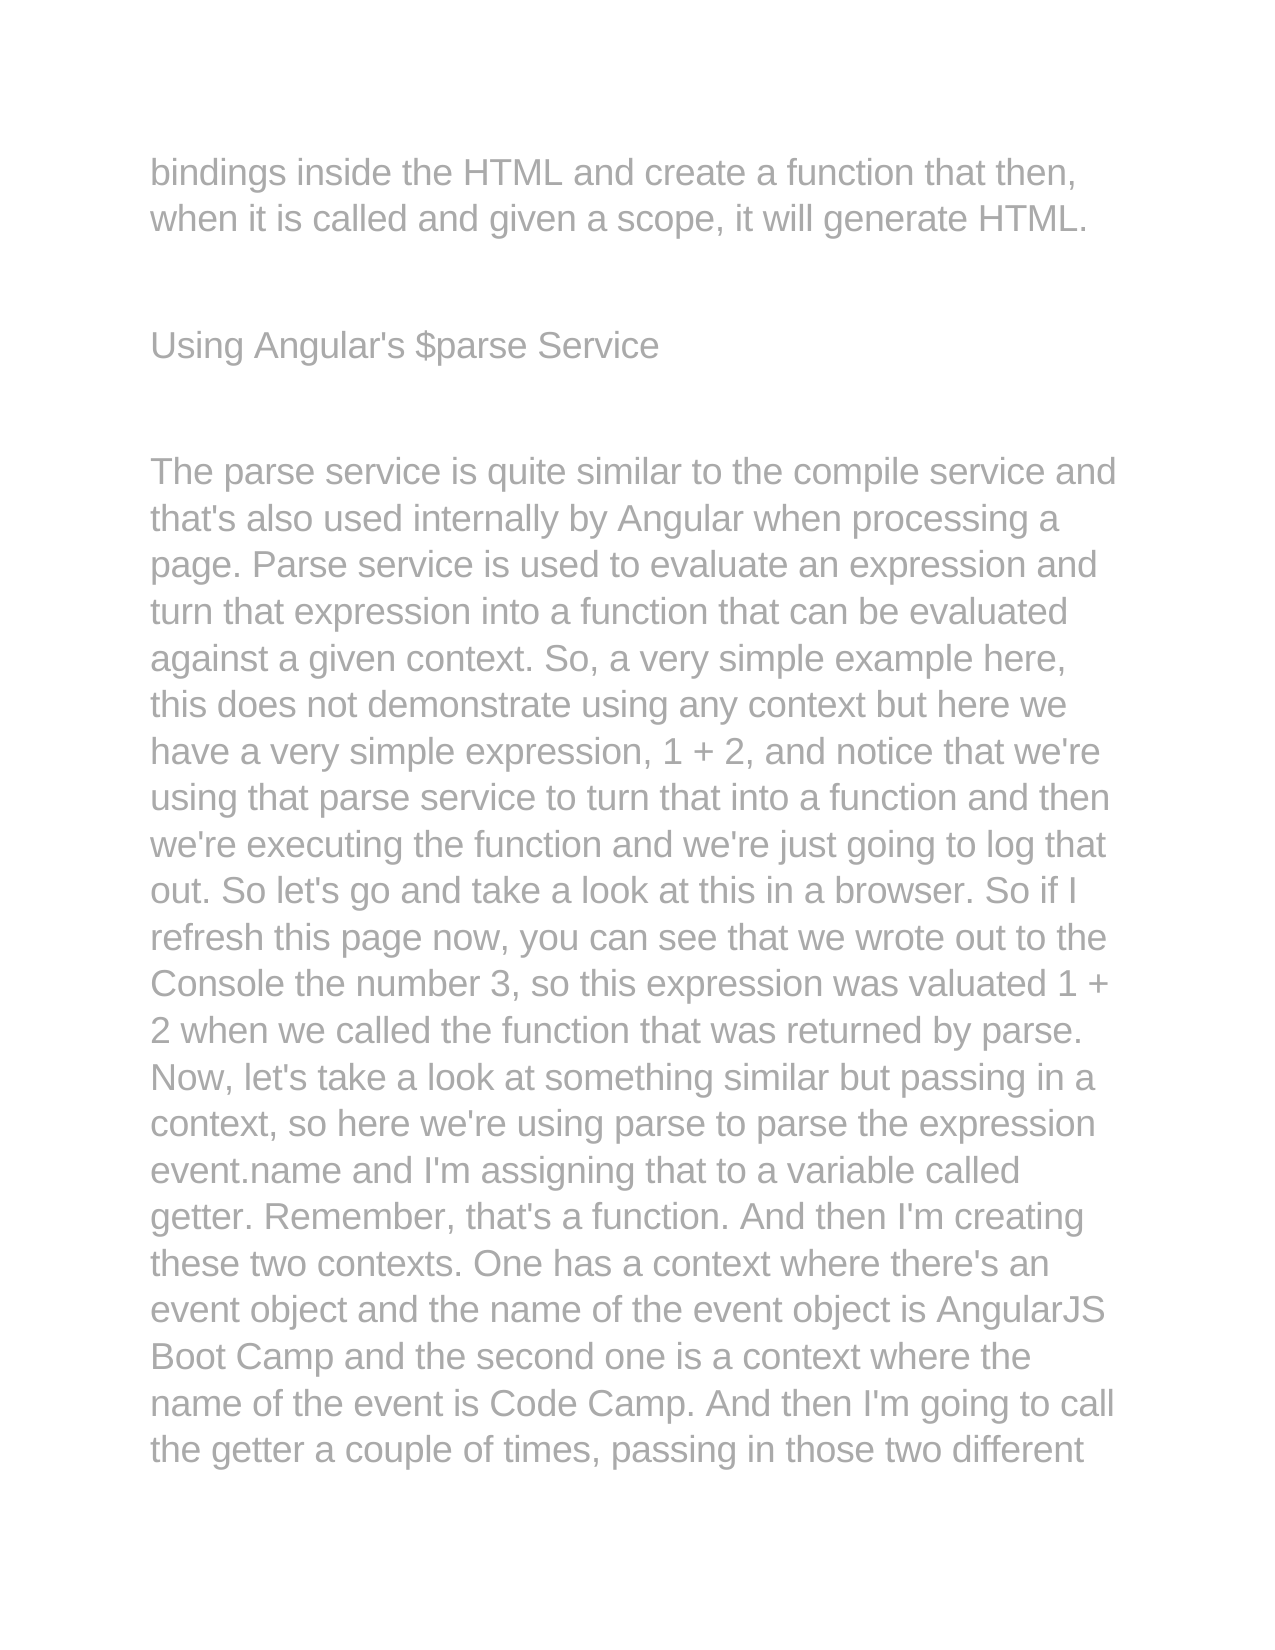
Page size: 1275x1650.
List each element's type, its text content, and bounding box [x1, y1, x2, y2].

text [150, 449, 1125, 1470]
text Using Angular's $parse Service [150, 323, 1125, 366]
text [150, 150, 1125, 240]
